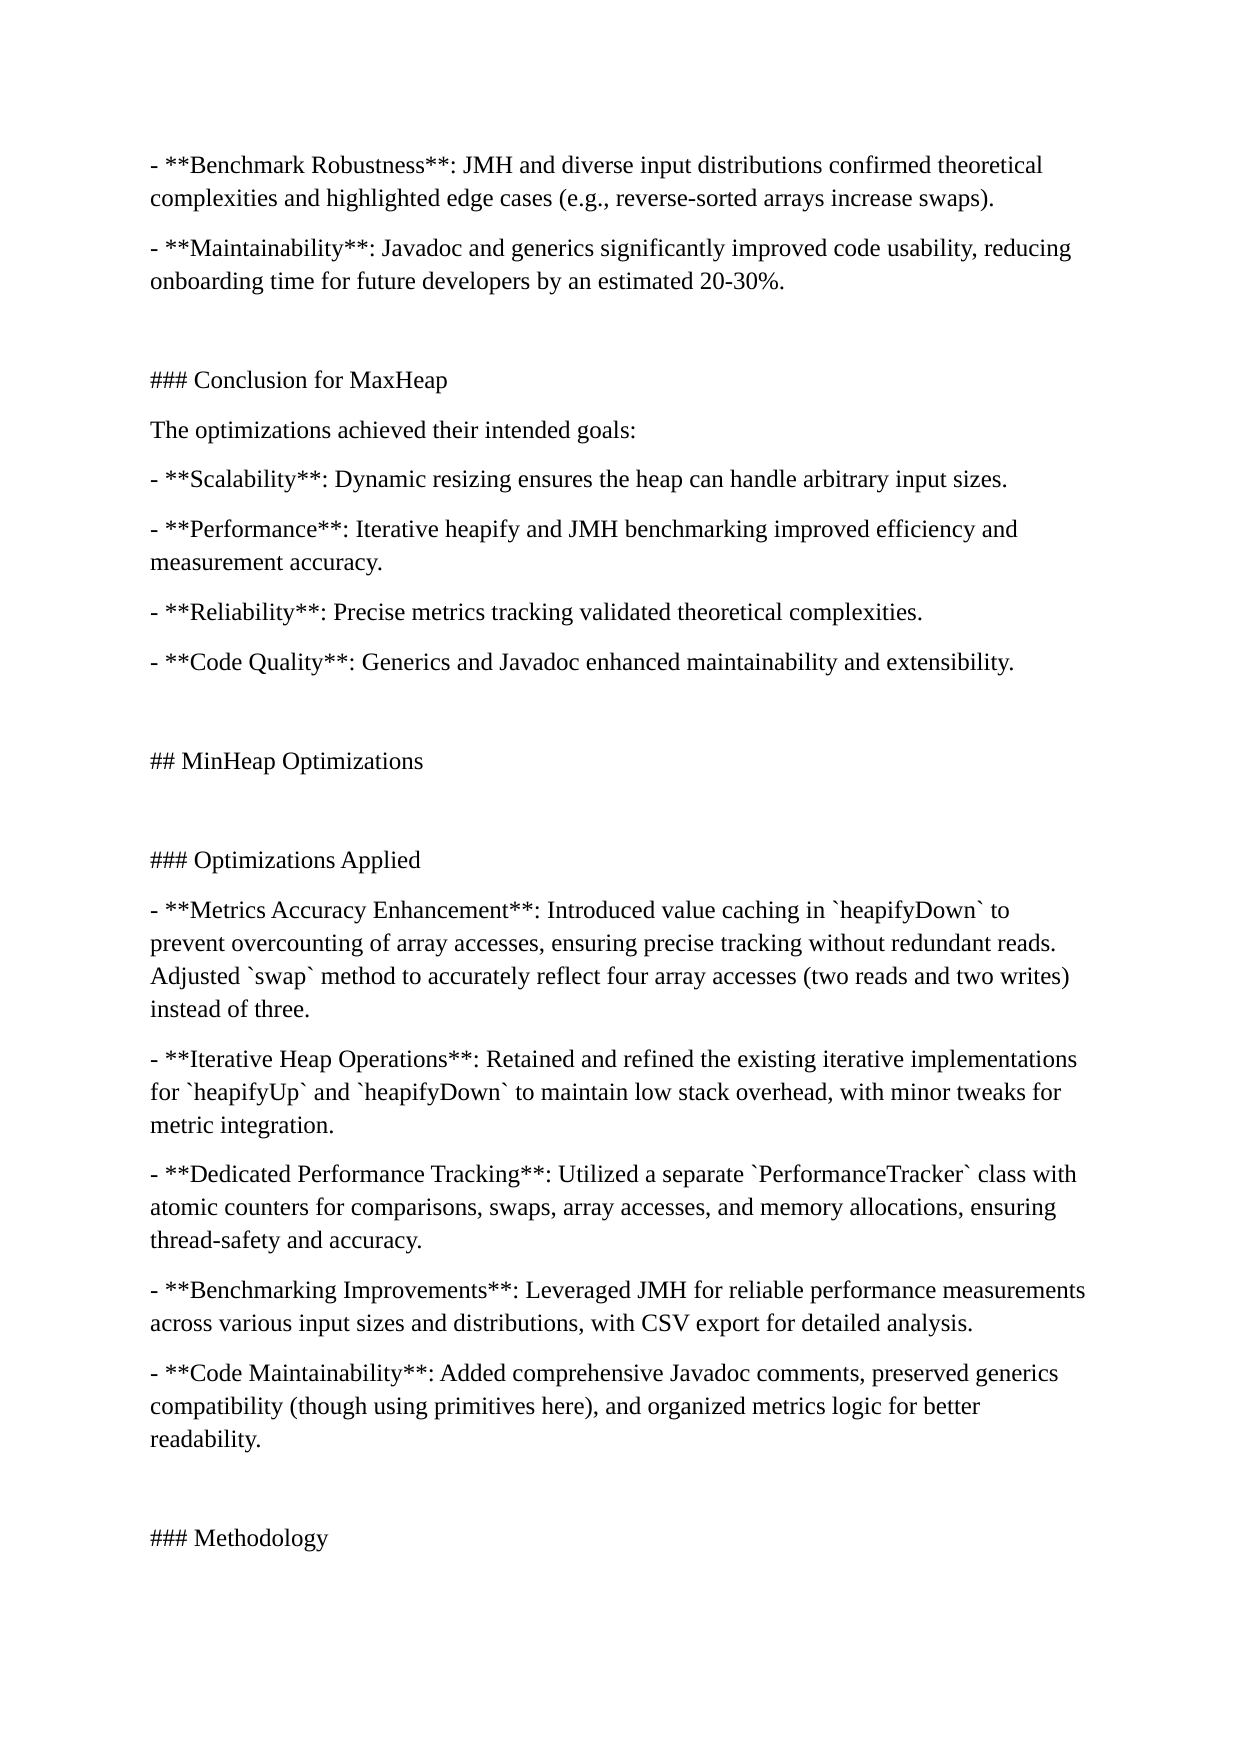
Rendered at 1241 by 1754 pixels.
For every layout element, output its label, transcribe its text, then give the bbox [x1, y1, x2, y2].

text - **Metrics Accuracy Enhancement**: Introduced value caching in `heapifyDown` to prevent overcounting of array accesses, ensuring precise tracking without redundant reads. Adjusted `swap` method to accurately reflect four array accesses (two reads and two writes) instead of three. [150, 895, 1090, 1023]
text - **Dedicated Performance Tracking**: Utilized a separate `PerformanceTracker` class with atomic counters for comparisons, swaps, array accesses, and memory allocations, ensuring thread-safety and accuracy. [150, 1159, 1090, 1254]
text - **Iterative Heap Operations**: Retained and refined the existing iterative implementations for `heapifyUp` and `heapifyDown` to maintain low stack overhead, with minor tweaks for metric integration. [150, 1044, 1090, 1138]
text - **Code Quality**: Generics and Javadoc enhanced maintainability and extensibility. [150, 647, 1090, 675]
text - **Scalability**: Dynamic resizing ensures the heap can handle arbitrary input sizes. [150, 464, 1090, 493]
text - **Maintainability**: Javadoc and generics significantly improved code usability, reducing onboarding time for future developers by an estimated 20-30%. [150, 233, 1090, 294]
text - **Benchmark Robustness**: JMH and diverse input distributions confirmed theoretical complexities and highlighted edge cases (e.g., reverse-sorted arrays increase swaps). [150, 150, 1090, 212]
text ### Optimizations Applied [150, 845, 1090, 874]
text - **Code Maintainability**: Added comprehensive Javadoc comments, preserved generics compatibility (though using primitives here), and organized metrics logic for better readability. [150, 1358, 1090, 1453]
text - **Performance**: Iterative heapify and JMH benchmarking improved efficiency and measurement accuracy. [150, 514, 1090, 576]
text - **Reliability**: Precise metrics tracking validated theoretical complexities. [150, 597, 1090, 626]
text ### Methodology [150, 1523, 1090, 1552]
text ### Conclusion for MaxHeap [150, 365, 1090, 394]
text - **Benchmarking Improvements**: Leveraged JMH for reliable performance measurements across various input sizes and distributions, with CSV export for detailed analysis. [150, 1275, 1090, 1337]
text The optimizations achieved their intended goals: [150, 415, 1090, 443]
text ## MinHeap Optimizations [150, 746, 1090, 775]
